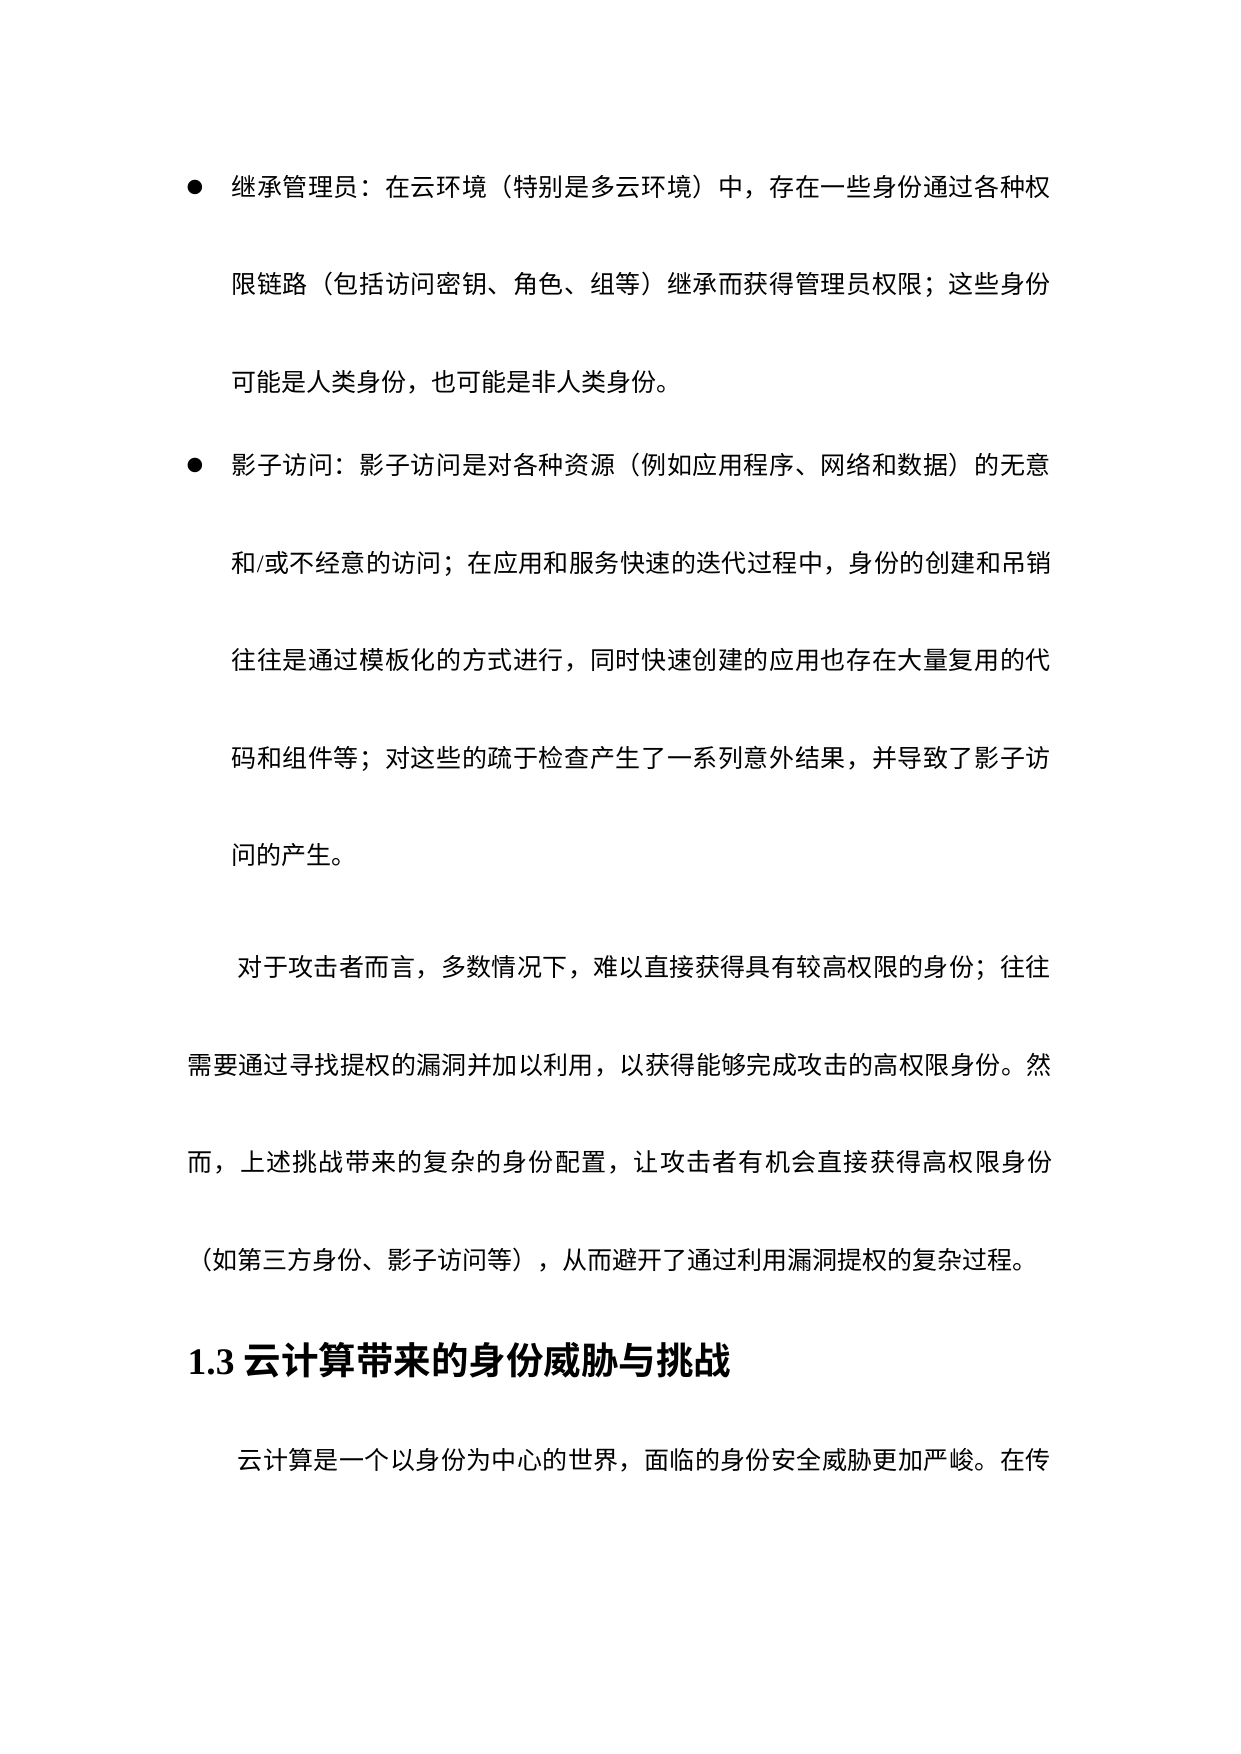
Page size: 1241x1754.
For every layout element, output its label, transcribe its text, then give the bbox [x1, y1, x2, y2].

list 继承管理员：在云环境（特别是多云环境）中，存在一些身份通过各种权限链路（包括访问密钥、角色、组等）继承而获得管理员权限；这些身份可能是人类身份，也可能是非人类身份。 [185, 153, 1053, 413]
list 影子访问：影子访问是对各种资源（例如应用程序、网络和数据）的无意和/或不经意的访问；在应用和服务快速的迭代过程中，身份的创建和吊销往往是通过模板化的方式进行，同时快速创建的应用也存在大量复用的代码和组件等；对这些的疏于检查产生了一系列意外结果，并导致了影子访问的产生。 [185, 431, 1053, 886]
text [187, 1426, 1053, 1491]
subtitle 1.3 云计算带来的身份威胁与挑战 [187, 1326, 1053, 1391]
text 对于攻击者而言，多数情况下，难以直接获得具有较高权限的身份；往往需要通过寻找提权的漏洞并加以利用，以获得能够完成攻击的高权限身份。然而，上述挑战带来的复杂的身份配置，让攻击者有机会直接获得高权限身份（如第三方身份、影子访问等），从而避开了通过利用漏洞提权的复杂过程。 [187, 933, 1053, 1291]
